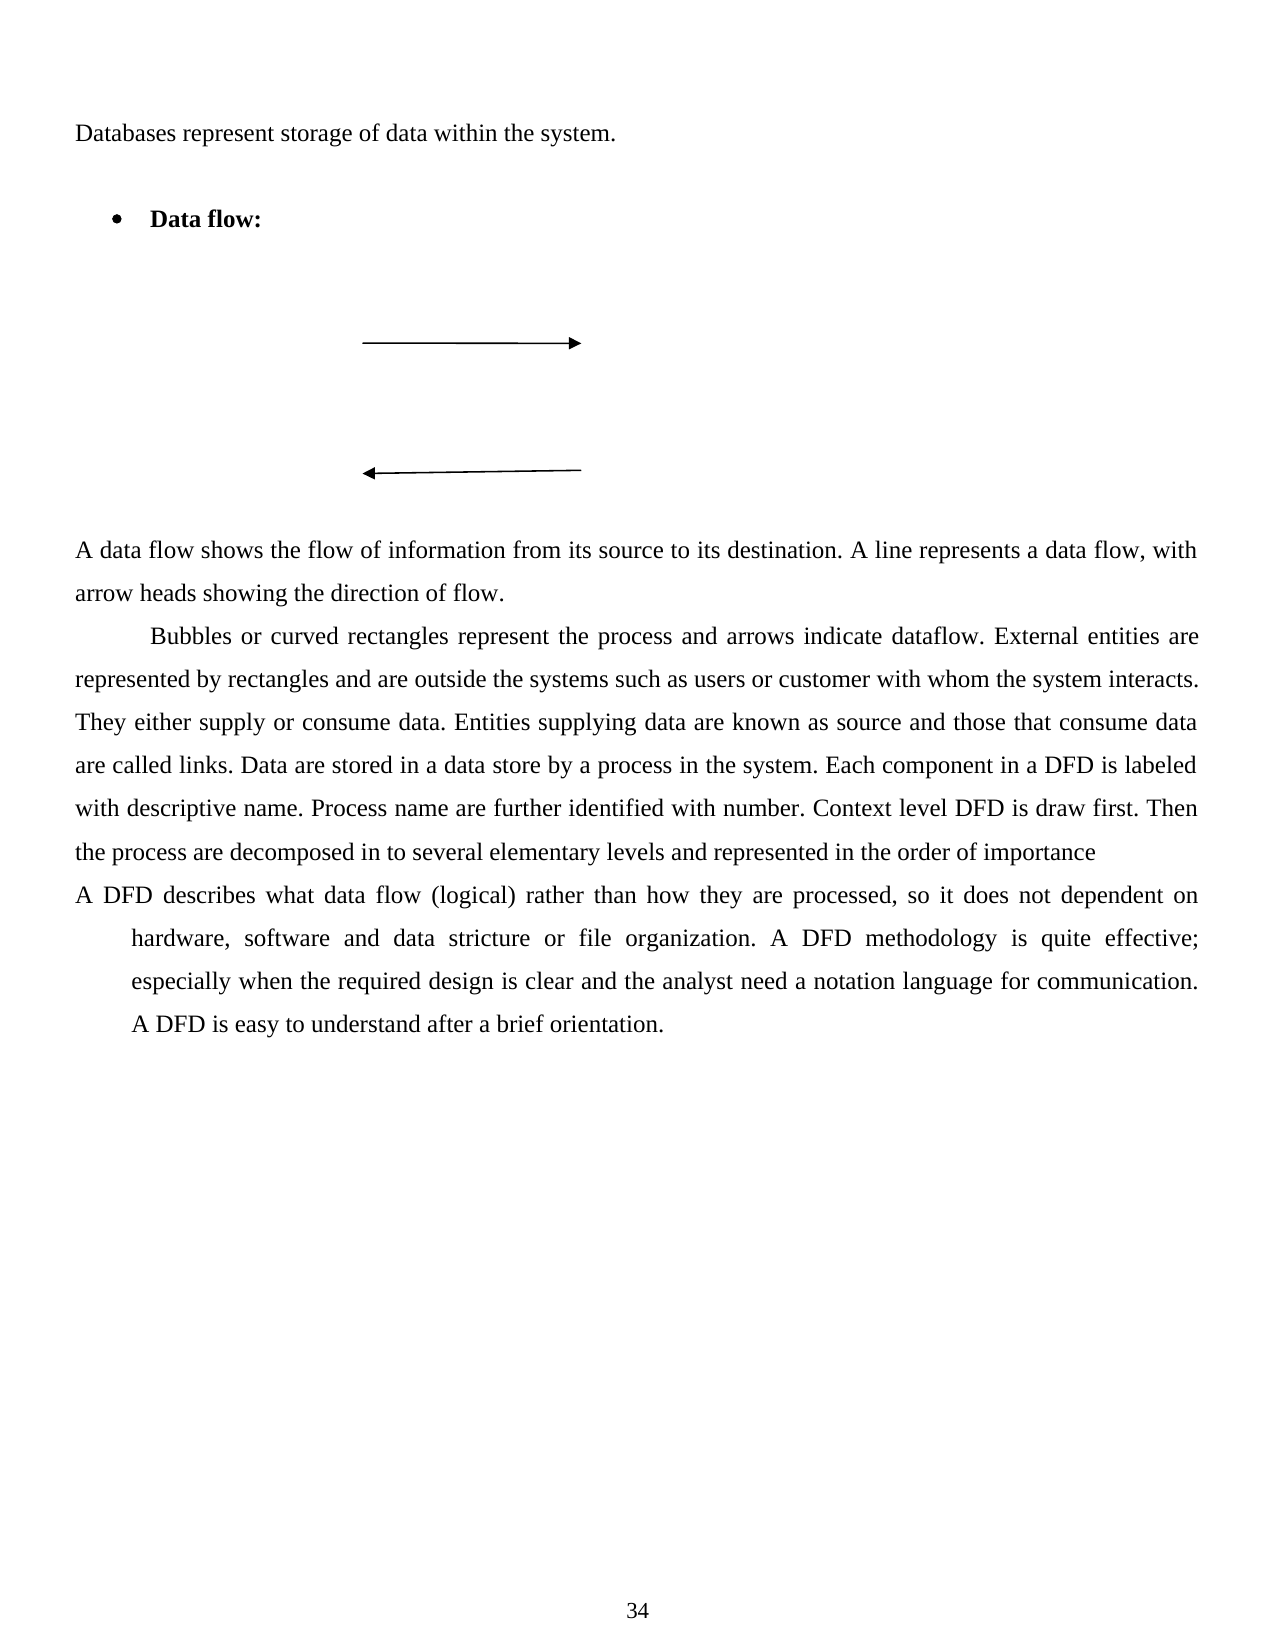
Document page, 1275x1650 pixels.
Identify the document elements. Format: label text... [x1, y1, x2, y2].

text Bubbles or curved rectangles represent the process and arrows indicate dataflow. External entities are represented by rectangles and are outside the systems such as users or customer with whom the system interacts. They either supply or consume data. Entities supplying data are known as source and those that consume data are called links. Data are stored in a data store by a process in the system. Each component in a DFD is labeled with descriptive name. Process name are further identified with number. Context level DFD is draw first. Then the process are decomposed in to several elementary levels and represented in the order of importance [75, 621, 1200, 865]
text A DFD describes what data flow (logical) rather than how they are processed, so it does not dependent on hardware, software and data stricture or file organization. A DFD methodology is quite effective; especially when the required design is clear and the analyst need a notation language for communication. A DFD is easy to understand after a brief orientation. [75, 880, 1200, 1038]
text Databases represent storage of data within the system. [75, 118, 1200, 147]
text A data flow shows the flow of information from its source to its destination. A line represents a data flow, with arrow heads showing the direction of flow. [75, 535, 1200, 607]
list Data flow: [112, 204, 1200, 233]
